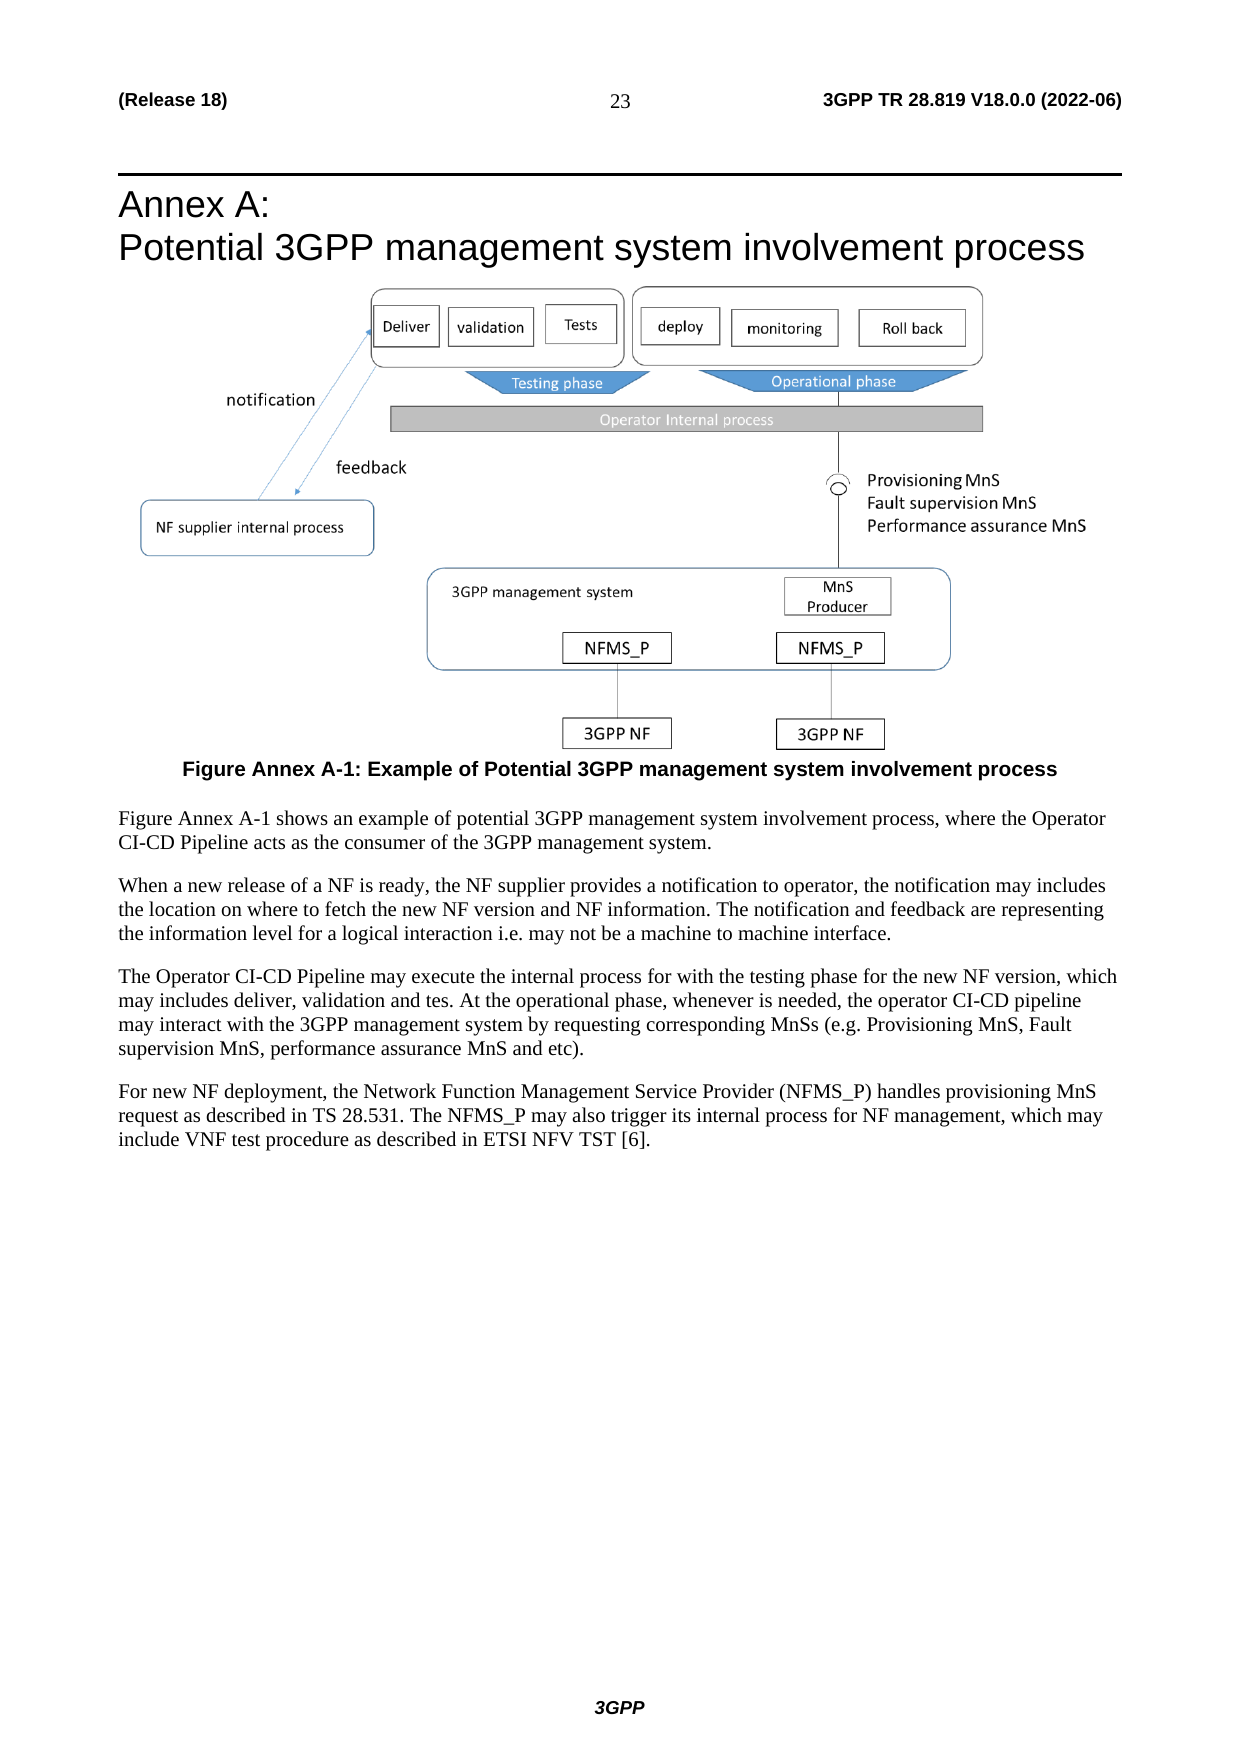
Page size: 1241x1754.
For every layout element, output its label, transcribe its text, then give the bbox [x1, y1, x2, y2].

text The Operator CI-CD Pipeline may execute the internal process for with the testing phase for the new NF version, which may includes deliver, validation and tes. At the operational phase, whenever is needed, the operator CI-CD pipeline may interact with the 3GPP management system by requesting corresponding MnSs (e.g. Provisioning MnS, Fault supervision MnS, performance assurance MnS and etc). [118, 964, 1122, 1060]
text Figure Annex A-1 shows an example of potential 3GPP management system involvement process, where the Operator CI-CD Pipeline acts as the consumer of the 3GPP management system. [118, 806, 1122, 854]
text When a new release of a NF is ready, the NF supplier provides a notification to operator, the notification may includes the location on where to fetch the new NF version and NF information. The notification and feedback are representing the information level for a logical interaction i.e. may not be a machine to machine interface. [118, 873, 1122, 945]
text For new NF deployment, the Network Function Management Service Provider (NFMS_P) handles provisioning MnS request as described in TS 28.531. The NFMS_P may also trigger its internal process for NF management, which may include VNF test procedure as described in ETSI NFV TST [6]. [118, 1079, 1122, 1151]
picture [140, 286, 1100, 757]
subtitle Annex A: Potential 3GPP management system involvement process [118, 176, 1122, 268]
